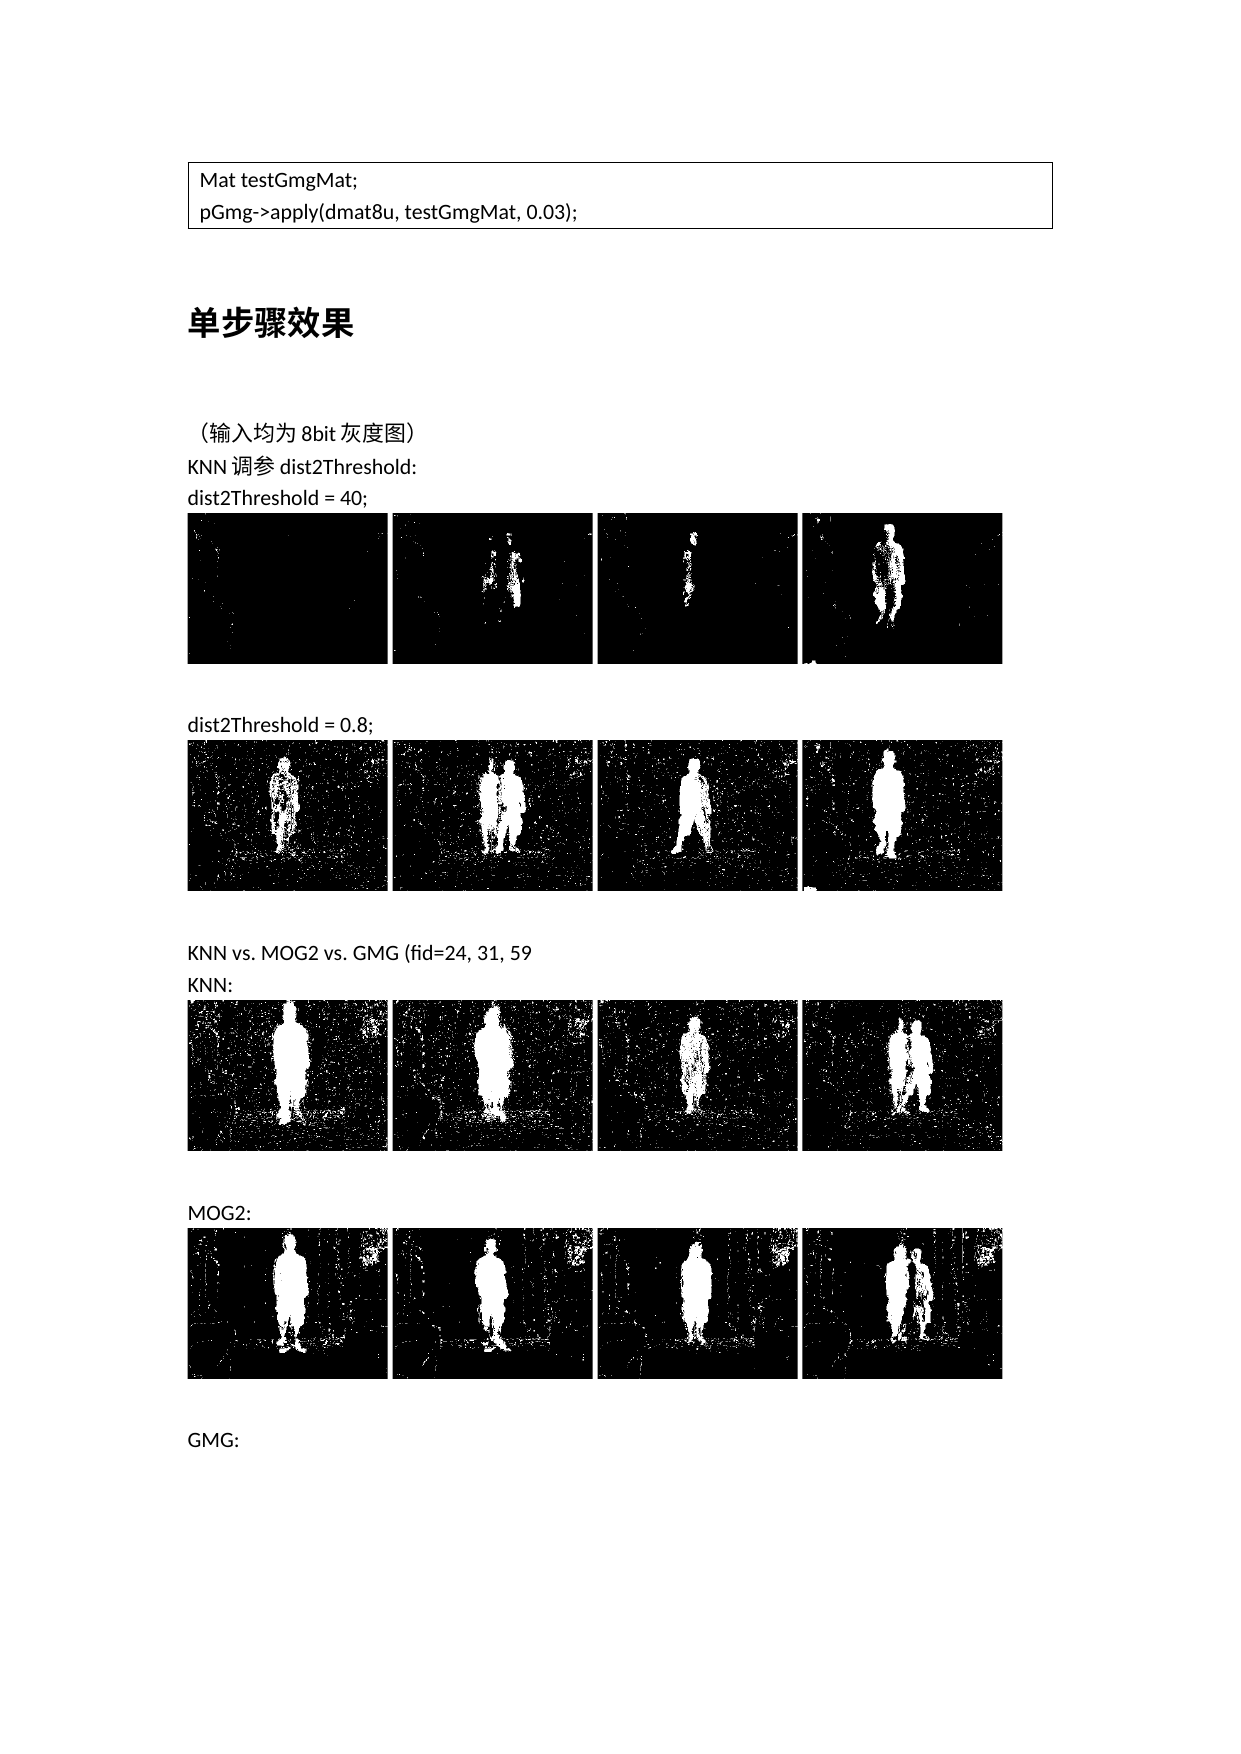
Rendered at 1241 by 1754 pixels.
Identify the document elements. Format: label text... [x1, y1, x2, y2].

text KNN vs. MOG2 vs. GMG (fid=24, 31, 59 [187, 936, 1053, 968]
text dist2Threshold = 40; [187, 481, 1053, 513]
picture [187, 1228, 388, 1379]
picture [802, 1228, 1003, 1379]
picture [597, 1000, 798, 1151]
picture [392, 740, 593, 891]
picture [597, 1228, 798, 1379]
picture [187, 1000, 388, 1151]
text MOG2: [187, 1196, 1053, 1228]
picture [802, 513, 1003, 664]
picture [597, 740, 798, 891]
text （输入均为8bit灰度图） [187, 416, 1053, 448]
picture [187, 740, 388, 891]
picture [392, 513, 593, 664]
text KNN: [187, 968, 1053, 1001]
picture [802, 1000, 1003, 1151]
picture [392, 1000, 593, 1151]
picture [392, 1228, 593, 1379]
text KNN调参dist2Threshold: [187, 448, 1053, 481]
picture [802, 740, 1003, 891]
text dist2Threshold = 0.8; [187, 708, 1053, 741]
picture [597, 513, 798, 664]
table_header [189, 163, 1052, 228]
subtitle 单步骤效果 [187, 289, 1053, 354]
picture [187, 513, 388, 664]
text GMG: [187, 1423, 1053, 1456]
